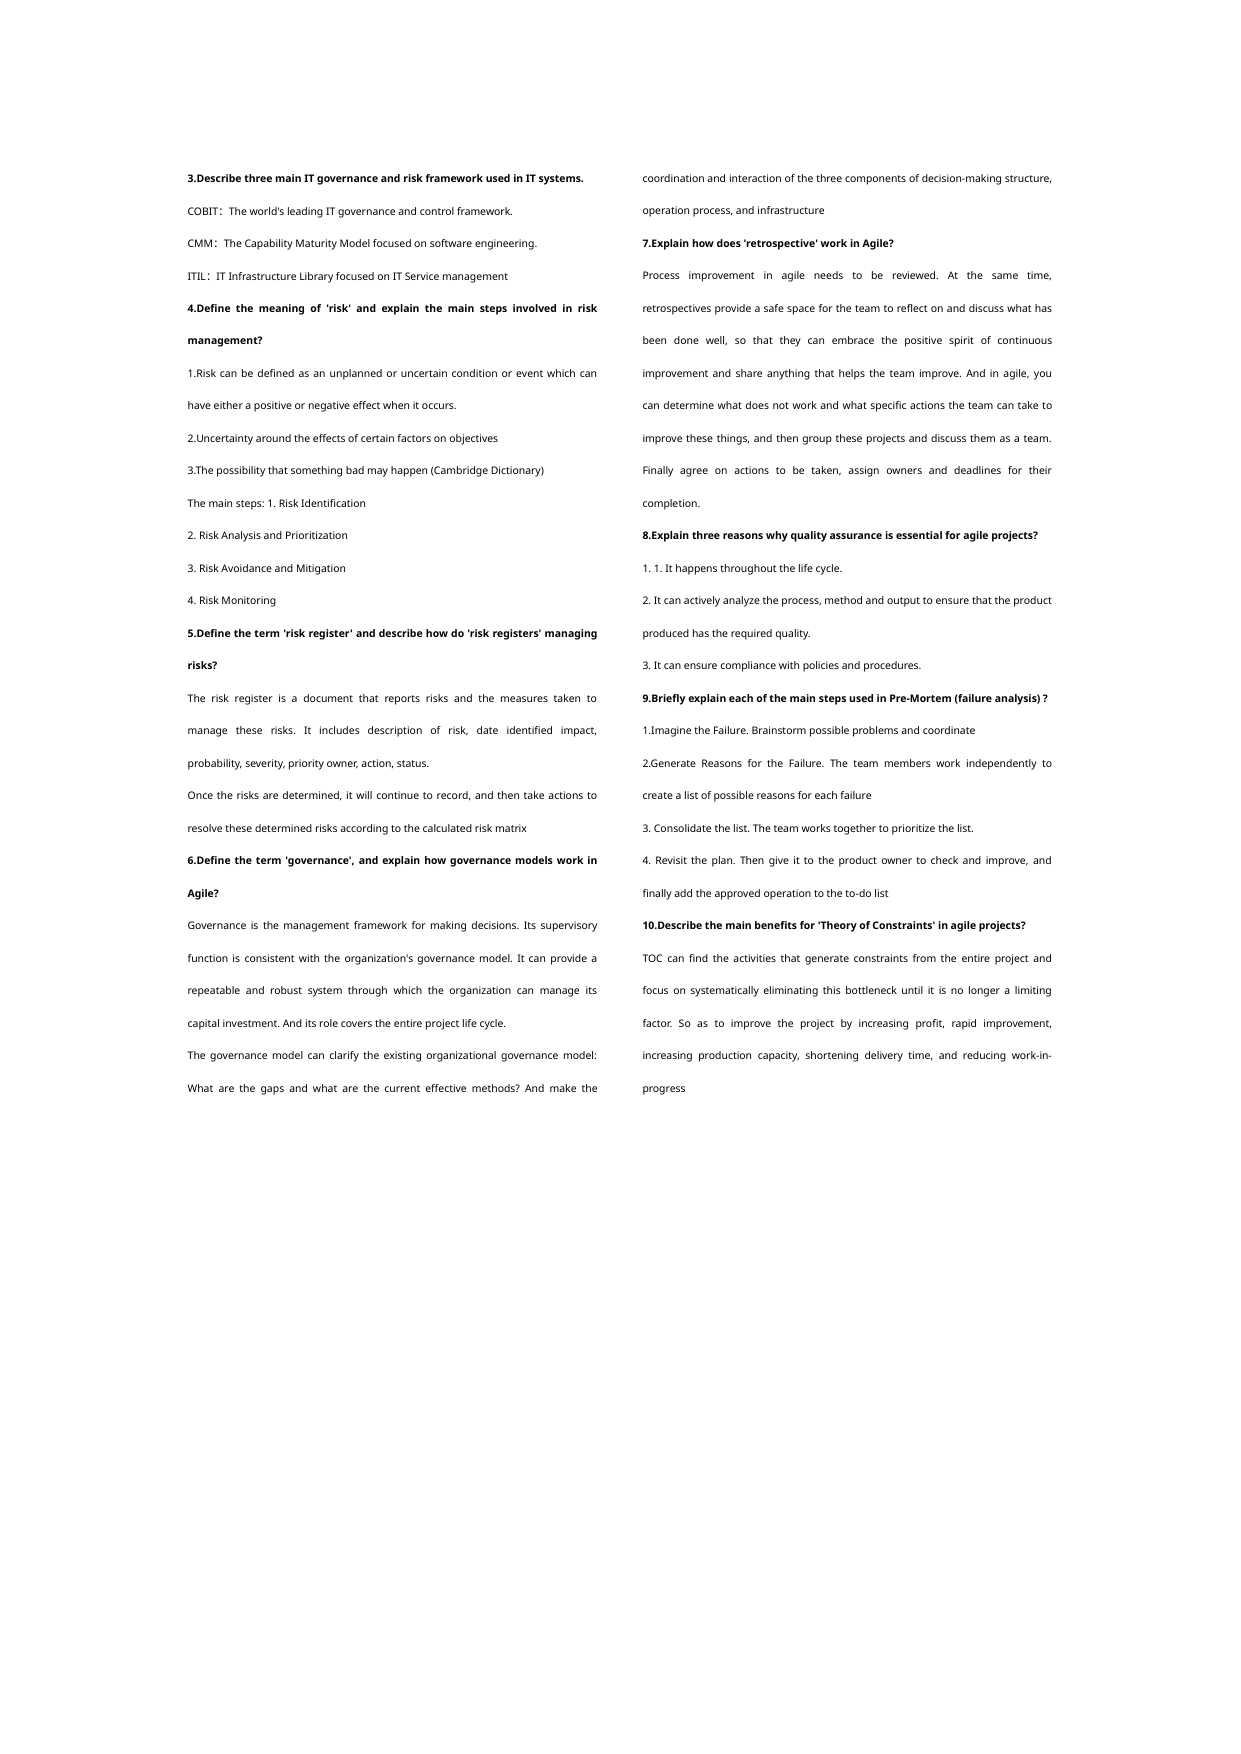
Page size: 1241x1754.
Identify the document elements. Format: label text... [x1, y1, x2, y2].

text 1.Risk can be defined as an unplanned or uncertain condition or event which can have either a positive or negative effect when it occurs. [187, 357, 598, 422]
text The governance model can clarify the existing organizational governance model: What are the gaps and what are the current effective methods? And make the coordination and interaction of the three components of decision-making structure, operation process, and infrastructure [187, 1039, 598, 1104]
text 4.Define the meaning of 'risk' and explain the main steps involved in risk management? [187, 292, 598, 357]
text 2. It can actively analyze the process, method and output to ensure that the product produced has the required quality. [642, 584, 1053, 649]
text 9.Briefly explain each of the main steps used in Pre-Mortem (failure analysis) ? [642, 682, 1053, 714]
text 5.Define the term 'risk register' and describe how do 'risk registers' managing risks? [187, 617, 598, 682]
text The risk register is a document that reports risks and the measures taken to manage these risks. It includes description of risk, date identified impact, probability, severity, priority owner, action, status. [187, 682, 598, 779]
text 10.Describe the main benefits for 'Theory of Constraints' in agile projects? [642, 909, 1053, 942]
text 3. It can ensure compliance with policies and procedures. [642, 649, 1053, 682]
text The governance model can clarify the existing organizational governance model: What are the gaps and what are the current effective methods? And make the coordination and interaction of the three components of decision-making structure, operation process, and infrastructure [642, 162, 1053, 227]
text 1. 1. It happens throughout the life cycle. [642, 552, 1053, 584]
text 8.Explain three reasons why quality assurance is essential for agile projects? [642, 519, 1053, 552]
text COBIT：The world's leading IT governance and control framework. [187, 194, 598, 227]
text Process improvement in agile needs to be reviewed. At the same time, retrospectives provide a safe space for the team to reflect on and discuss what has been done well, so that they can embrace the positive spirit of continuous improvement and share anything that helps the team improve. And in agile, you can determine what does not work and what specific actions the team can take to improve these things, and then group these projects and discuss them as a team. Finally agree on actions to be taken, assign owners and deadlines for their completion. [642, 259, 1053, 519]
text 3.The possibility that something bad may happen (Cambridge Dictionary) [187, 454, 598, 487]
text Governance is the management framework for making decisions. Its supervisory function is consistent with the organization's governance model. It can provide a repeatable and robust system through which the organization can manage its capital investment. And its role covers the entire project life cycle. [187, 909, 598, 1039]
text CMM：The Capability Maturity Model focused on software engineering. [187, 227, 598, 259]
text 4. Risk Monitoring [187, 584, 598, 617]
text ITIL：IT Infrastructure Library focused on IT Service management [187, 259, 598, 292]
text 2.Generate Reasons for the Failure. The team members work independently to create a list of possible reasons for each failure [642, 747, 1053, 812]
text TOC can find the activities that generate constraints from the entire project and focus on systematically eliminating this bottleneck until it is no longer a limiting factor. So as to improve the project by increasing profit, rapid improvement, increasing production capacity, shortening delivery time, and reducing work-in-progress [642, 942, 1053, 1104]
text 3. Risk Avoidance and Mitigation [187, 552, 598, 584]
text 2.Uncertainty around the effects of certain factors on objectives [187, 422, 598, 454]
text 3.Describe three main IT governance and risk framework used in IT systems. [187, 162, 598, 194]
text 7.Explain how does 'retrospective' work in Agile? [642, 227, 1053, 259]
text 3. Consolidate the list. The team works together to prioritize the list. [642, 812, 1053, 844]
text 2. Risk Analysis and Prioritization [187, 519, 598, 552]
text The main steps: 1. Risk Identification [187, 487, 598, 519]
text 4. Revisit the plan. Then give it to the product owner to check and improve, and finally add the approved operation to the to-do list [642, 844, 1053, 909]
text 6.Define the term 'governance', and explain how governance models work in Agile? [187, 844, 598, 909]
text Once the risks are determined, it will continue to record, and then take actions to resolve these determined risks according to the calculated risk matrix [187, 779, 598, 844]
text 1.Imagine the Failure. Brainstorm possible problems and coordinate [642, 714, 1053, 747]
